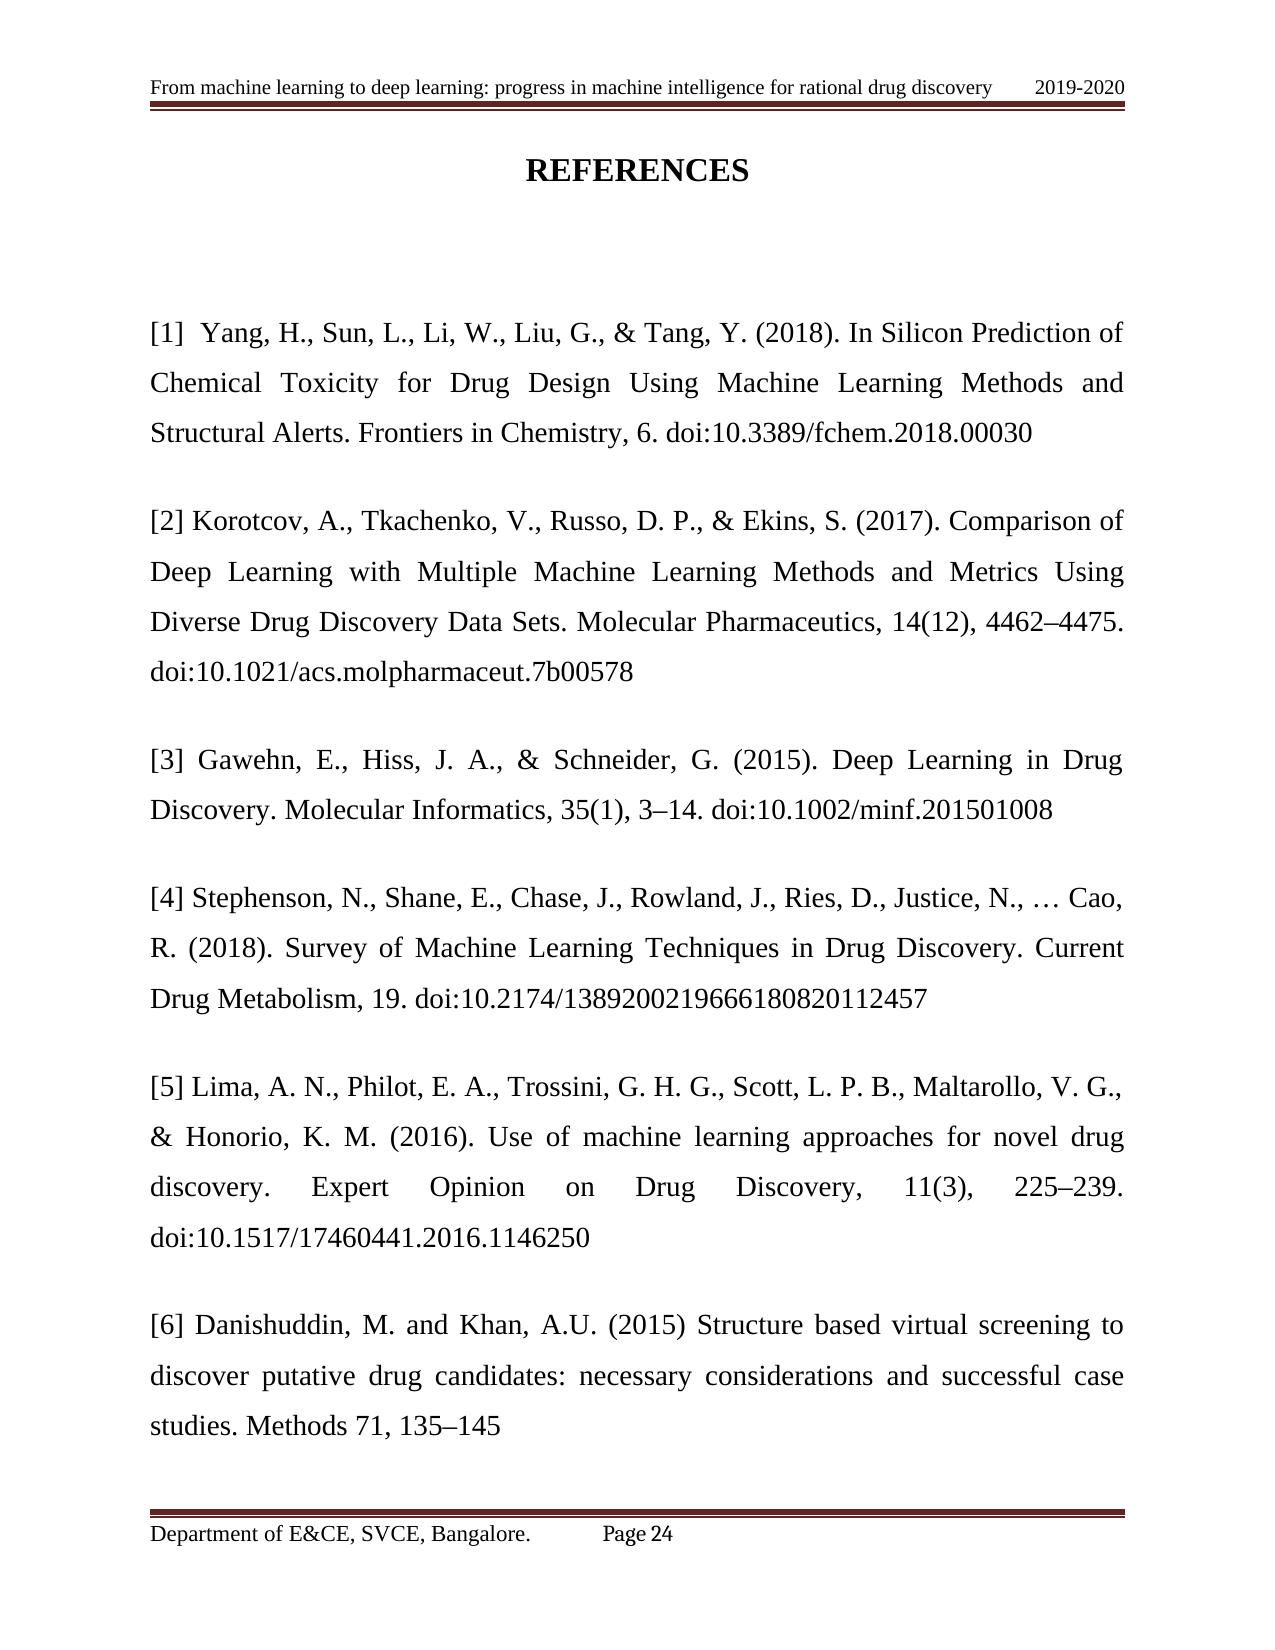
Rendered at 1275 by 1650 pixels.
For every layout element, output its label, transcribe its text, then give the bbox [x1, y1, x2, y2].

text REFERENCES [150, 150, 1125, 188]
text [3] Gawehn, E., Hiss, J. A., & Schneider, G. (2015). Deep Learning in Drug Discovery. Molecular Informatics, 35(1), 3–14. doi:10.1002/minf.201501008 [150, 742, 1125, 826]
text [6] Danishuddin, M. and Khan, A.U. (2015) Structure based virtual screening to discover putative drug candidates: necessary considerations and successful case studies. Methods 71, 135–145 [150, 1307, 1125, 1442]
text [5] Lima, A. N., Philot, E. A., Trossini, G. H. G., Scott, L. P. B., Maltarollo, V. G., & Honorio, K. M. (2016). Use of machine learning approaches for novel drug discovery. Expert Opinion on Drug Discovery, 11(3), 225–239. doi:10.1517/17460441.2016.1146250 [150, 1069, 1125, 1253]
text [4] Stephenson, N., Shane, E., Chase, J., Rowland, J., Ries, D., Justice, N., … Cao, R. (2018). Survey of Machine Learning Techniques in Drug Discovery. Current Drug Metabolism, 19. doi:10.2174/1389200219666180820112457 [150, 880, 1125, 1014]
text [1] Yang, H., Sun, L., Li, W., Liu, G., & Tang, Y. (2018). In Silicon Prediction of Chemical Toxicity for Drug Design Using Machine Learning Methods and Structural Alerts. Frontiers in Chemistry, 6. doi:10.3389/fchem.2018.00030 [150, 315, 1125, 449]
text [2] Korotcov, A., Tkachenko, V., Russo, D. P., & Ekins, S. (2017). Comparison of Deep Learning with Multiple Machine Learning Methods and Metrics Using Diverse Drug Discovery Data Sets. Molecular Pharmaceutics, 14(12), 4462–4475. doi:10.1021/acs.molpharmaceut.7b00578 [150, 503, 1125, 688]
